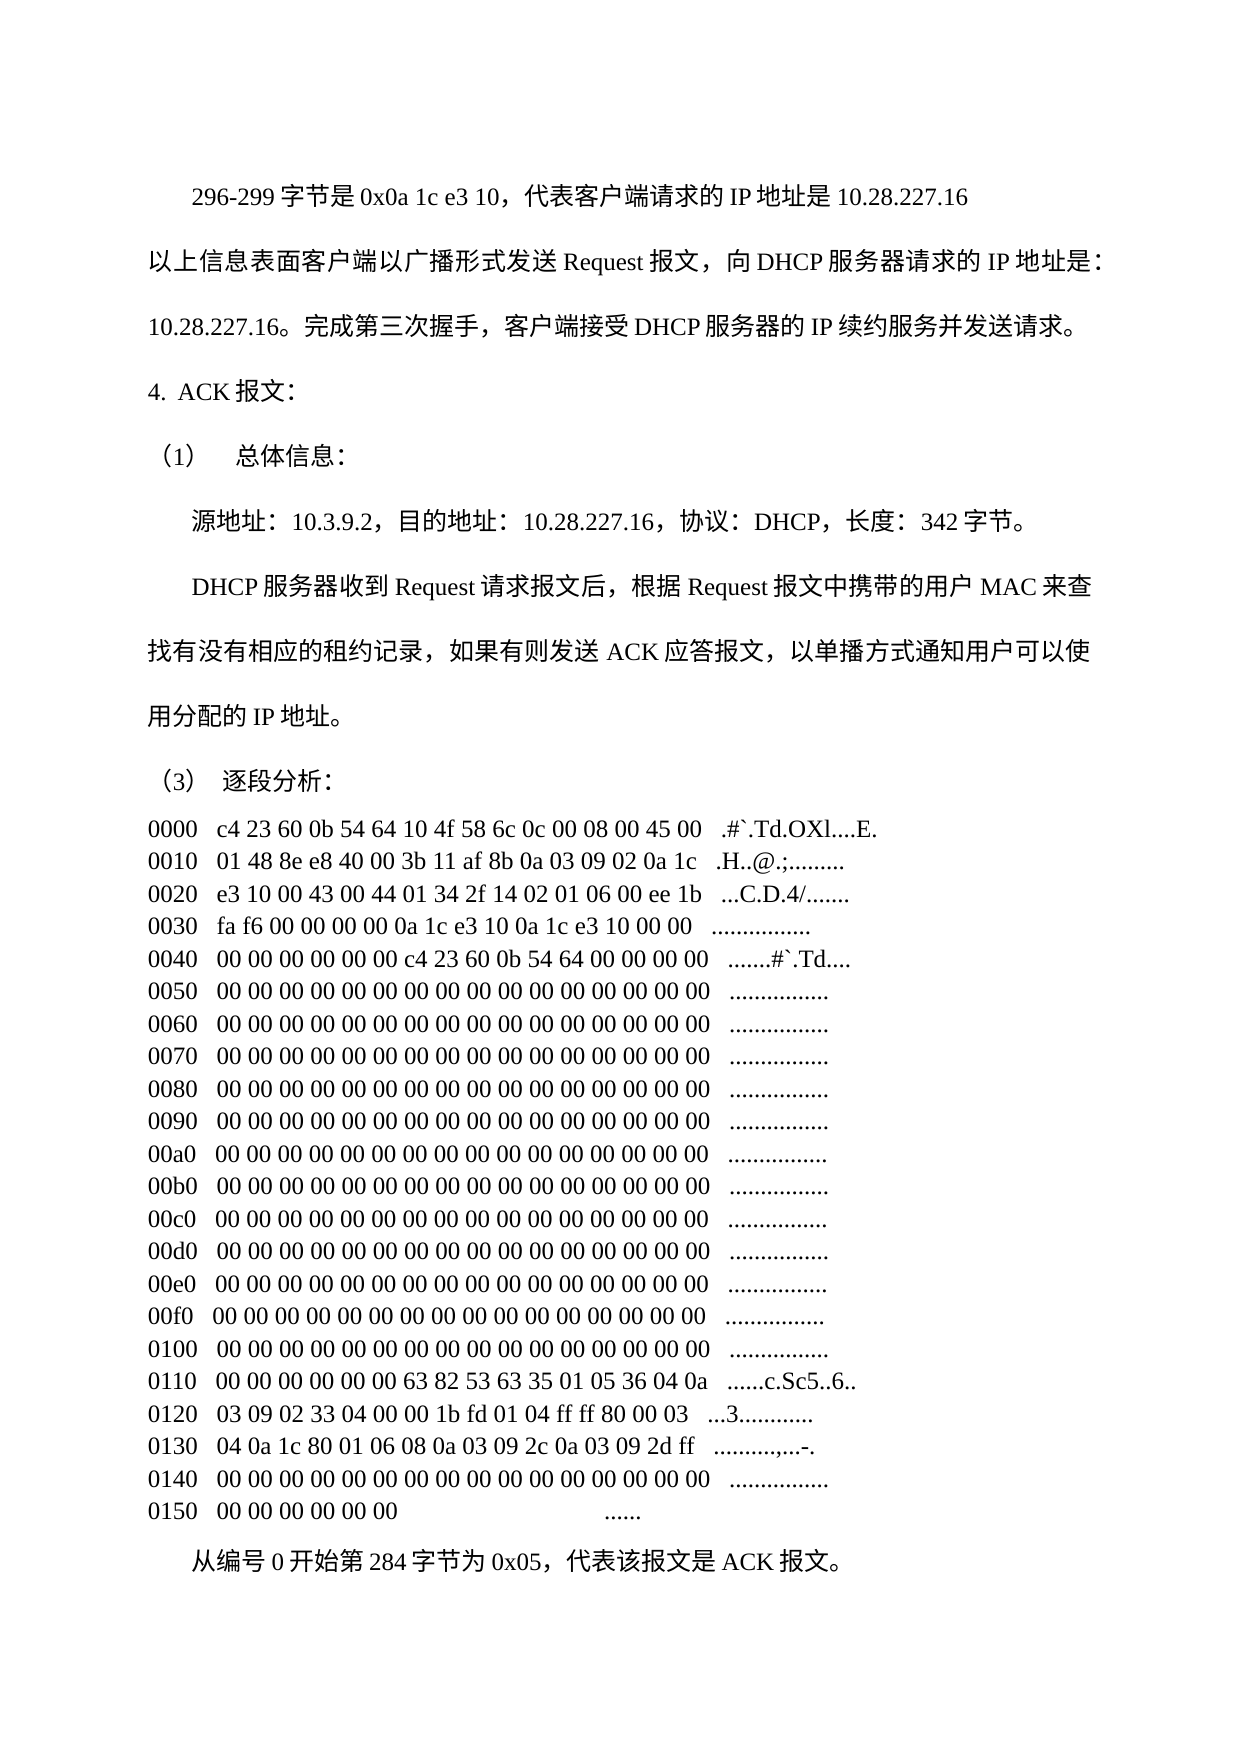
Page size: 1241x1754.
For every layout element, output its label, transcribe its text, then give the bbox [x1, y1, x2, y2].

text 0040 00 00 00 00 00 00 c4 23 60 0b 54 64 00 00 00 00 .......#`.Td.... [148, 942, 1092, 974]
text DHCP服务器收到Request请求报文后，根据Request报文中携带的用户MAC来查找有没有相应的租约记录，如果有则发送ACK应答报文，以单播方式通知用户可以使用分配的IP地址。 [148, 552, 1092, 747]
text 0120 03 09 02 33 04 00 00 1b fd 01 04 ff ff 80 00 03 ...3............ [148, 1397, 1092, 1429]
text 00c0 00 00 00 00 00 00 00 00 00 00 00 00 00 00 00 00 ................ [148, 1202, 1092, 1234]
text 从编号0开始第284字节为0x05，代表该报文是ACK报文。 [148, 1527, 1092, 1592]
text 4. ACK报文： [148, 357, 1092, 422]
text 0100 00 00 00 00 00 00 00 00 00 00 00 00 00 00 00 00 ................ [148, 1332, 1092, 1364]
text 0030 fa f6 00 00 00 00 0a 1c e3 10 0a 1c e3 10 00 00 ................ [148, 909, 1092, 942]
text 源地址：10.3.9.2，目的地址：10.28.227.16，协议：DHCP，长度：342字节。 [148, 487, 1092, 552]
text 0140 00 00 00 00 00 00 00 00 00 00 00 00 00 00 00 00 ................ [148, 1462, 1092, 1494]
list 逐段分析： [148, 747, 1092, 812]
text 00d0 00 00 00 00 00 00 00 00 00 00 00 00 00 00 00 00 ................ [148, 1234, 1092, 1267]
text 0150 00 00 00 00 00 00 ...... [148, 1494, 1092, 1527]
text 0080 00 00 00 00 00 00 00 00 00 00 00 00 00 00 00 00 ................ [148, 1072, 1092, 1104]
text 0070 00 00 00 00 00 00 00 00 00 00 00 00 00 00 00 00 ................ [148, 1039, 1092, 1072]
text 0010 01 48 8e e8 40 00 3b 11 af 8b 0a 03 09 02 0a 1c .H..@.;......... [148, 844, 1092, 877]
text 0110 00 00 00 00 00 00 63 82 53 63 35 01 05 36 04 0a ......c.Sc5..6.. [148, 1364, 1092, 1397]
text 0130 04 0a 1c 80 01 06 08 0a 03 09 2c 0a 03 09 2d ff ..........,...-. [148, 1429, 1092, 1462]
text 0060 00 00 00 00 00 00 00 00 00 00 00 00 00 00 00 00 ................ [148, 1007, 1092, 1039]
text 00f0 00 00 00 00 00 00 00 00 00 00 00 00 00 00 00 00 ................ [148, 1299, 1092, 1332]
text 0000 c4 23 60 0b 54 64 10 4f 58 6c 0c 00 08 00 45 00 .#`.Td.OXl....E. [148, 812, 1092, 844]
text 0050 00 00 00 00 00 00 00 00 00 00 00 00 00 00 00 00 ................ [148, 974, 1092, 1007]
text 以上信息表面客户端以广播形式发送Request报文，向DHCP服务器请求的IP地址是：10.28.227.16。完成第三次握手，客户端接受DHCP服务器的IP续约服务并发送请求。 [148, 227, 1092, 357]
text 0020 e3 10 00 43 00 44 01 34 2f 14 02 01 06 00 ee 1b ...C.D.4/....... [148, 877, 1092, 909]
text 0090 00 00 00 00 00 00 00 00 00 00 00 00 00 00 00 00 ................ [148, 1104, 1092, 1137]
text 00e0 00 00 00 00 00 00 00 00 00 00 00 00 00 00 00 00 ................ [148, 1267, 1092, 1299]
text （1） 总体信息： [148, 422, 1092, 487]
text 00a0 00 00 00 00 00 00 00 00 00 00 00 00 00 00 00 00 ................ [148, 1137, 1092, 1169]
text 00b0 00 00 00 00 00 00 00 00 00 00 00 00 00 00 00 00 ................ [148, 1169, 1092, 1202]
text 296-299字节是0x0a 1c e3 10，代表客户端请求的IP地址是10.28.227.16 [148, 162, 1092, 227]
